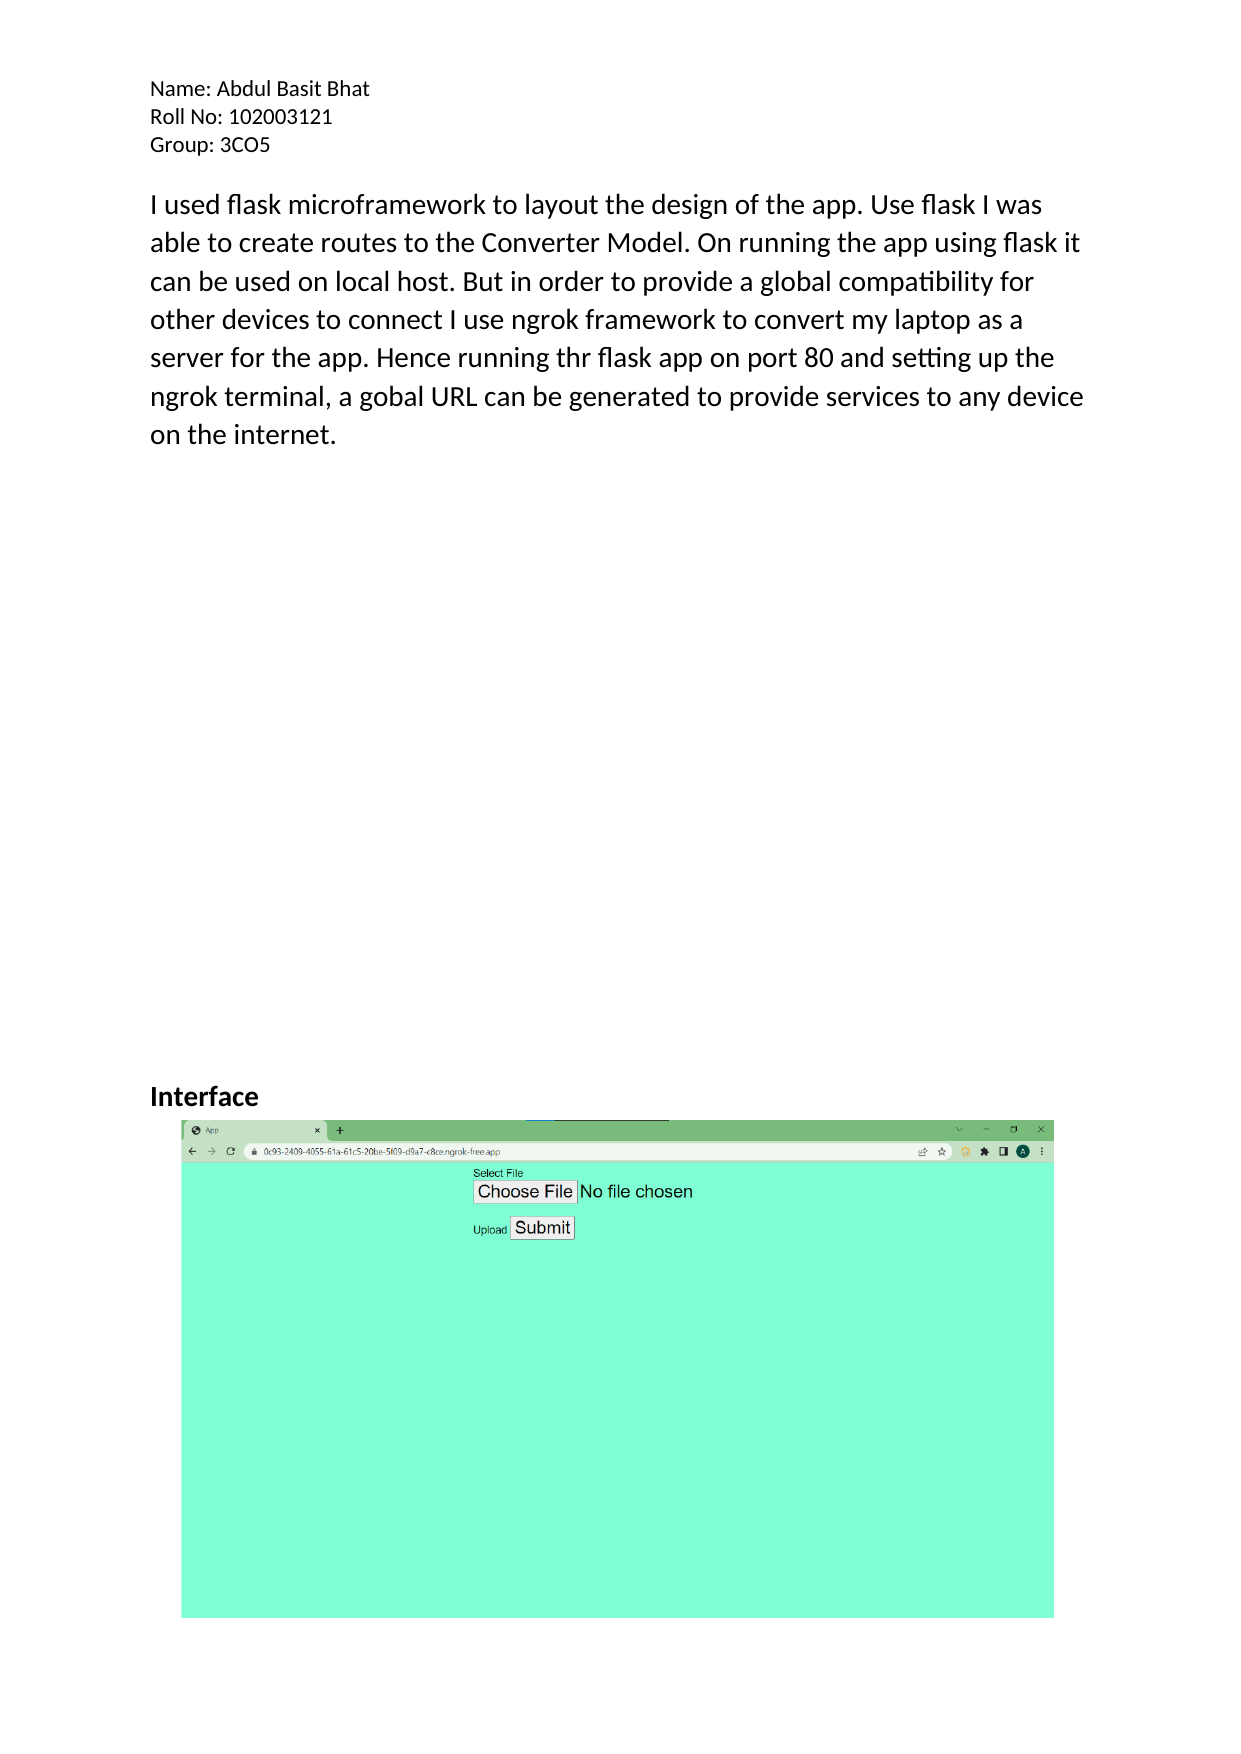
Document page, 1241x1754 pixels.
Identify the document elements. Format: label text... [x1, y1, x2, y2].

text Interface [150, 1078, 1090, 1113]
text I used flask microframework to layout the design of the app. Use flask I was able to create routes to the Converter Model. On running the app using flask it can be used on local host. But in order to provide a global compatibility for other devices to connect I use ngrok framework to convert my laptop as a server for the app. Hence running thr flask app on port 80 and setting up the ngrok terminal, a gobal URL can be generated to provide services to any device on the internet. [150, 186, 1090, 452]
picture [181, 1120, 1054, 1618]
